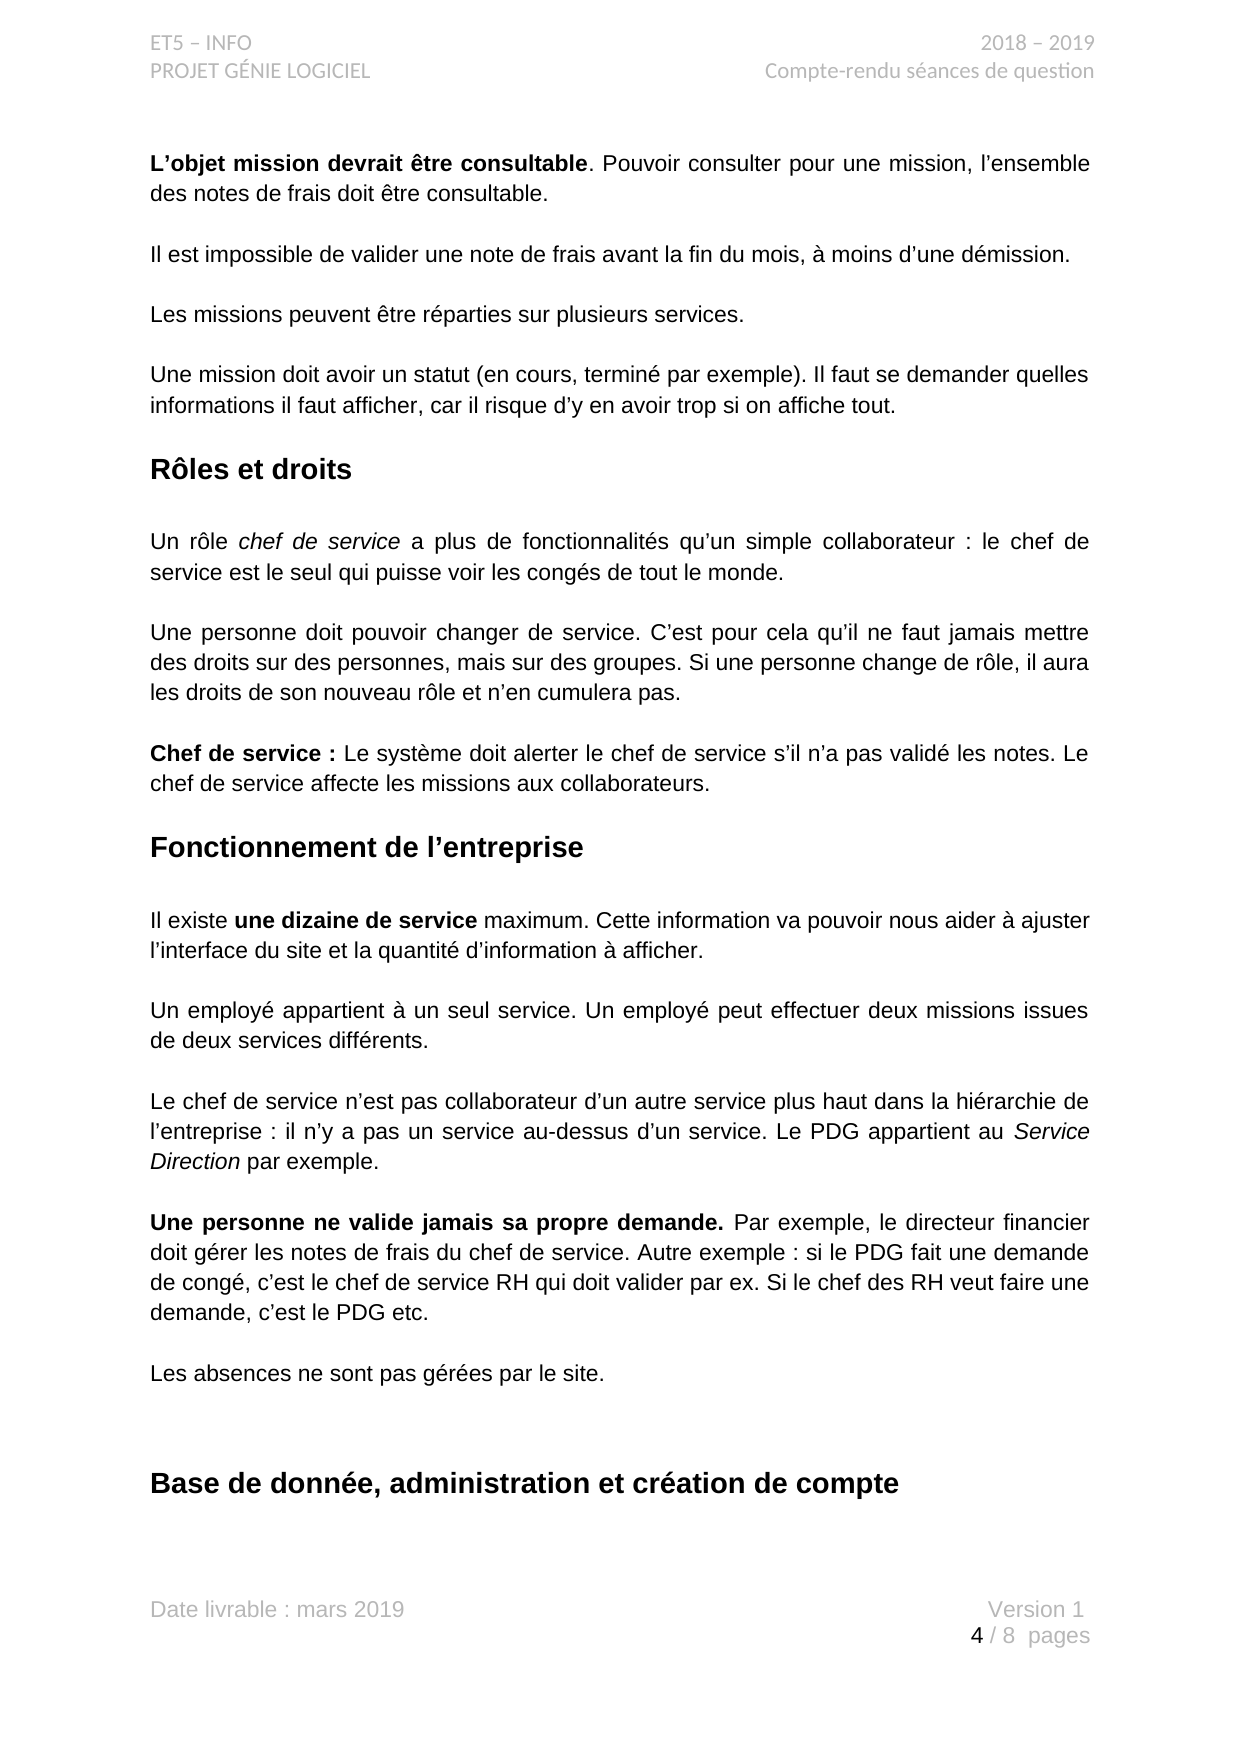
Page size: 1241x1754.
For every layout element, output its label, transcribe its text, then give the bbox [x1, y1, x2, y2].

text Une mission doit avoir un statut (en cours, terminé par exemple). Il faut se demander quelles informations il faut afficher, car il risque d’y en avoir trop si on affiche tout. [150, 361, 1090, 418]
text Chef de service : Le système doit alerter le chef de service s’il n’a pas validé les notes. Le chef de service affecte les missions aux collaborateurs. [150, 740, 1090, 796]
text Les absences ne sont pas gérées par le site. [150, 1360, 1090, 1386]
text Le chef de service n’est pas collaborateur d’un autre service plus haut dans la hiérarchie de l’entreprise : il n’y a pas un service au-dessus d’un service. Le PDG appartient au Service Direction par exemple. [150, 1088, 1090, 1175]
text Il est impossible de valider une note de frais avant la fin du mois, à moins d’une démission. [150, 241, 1090, 267]
subtitle Fonctionnement de l’entreprise [150, 830, 1090, 864]
text L’objet mission devrait être consultable. Pouvoir consulter pour une mission, l’ensemble des notes de frais doit être consultable. [150, 150, 1090, 207]
subtitle Base de donnée, administration et création de compte [150, 1466, 1090, 1500]
text Les missions peuvent être réparties sur plusieurs services. [150, 301, 1090, 327]
text Un employé appartient à un seul service. Un employé peut effectuer deux missions issues de deux services différents. [150, 997, 1090, 1054]
subtitle Rôles et droits [150, 452, 1090, 486]
text Une personne ne valide jamais sa propre demande. Par exemple, le directeur financier doit gérer les notes de frais du chef de service. Autre exemple : si le PDG fait une demande de congé, c’est le chef de service RH qui doit valider par ex. Si le chef des RH veut faire une demande, c’est le PDG etc. [150, 1209, 1090, 1326]
text Il existe une dizaine de service maximum. Cette information va pouvoir nous aider à ajuster l’interface du site et la quantité d’information à afficher. [150, 907, 1090, 963]
text Une personne doit pouvoir changer de service. C’est pour cela qu’il ne faut jamais mettre des droits sur des personnes, mais sur des groupes. Si une personne change de rôle, il aura les droits de son nouveau rôle et n’en cumulera pas. [150, 619, 1090, 706]
text Un rôle chef de service a plus de fonctionnalités qu’un simple collaborateur : le chef de service est le seul qui puisse voir les congés de tout le monde. [150, 528, 1090, 585]
